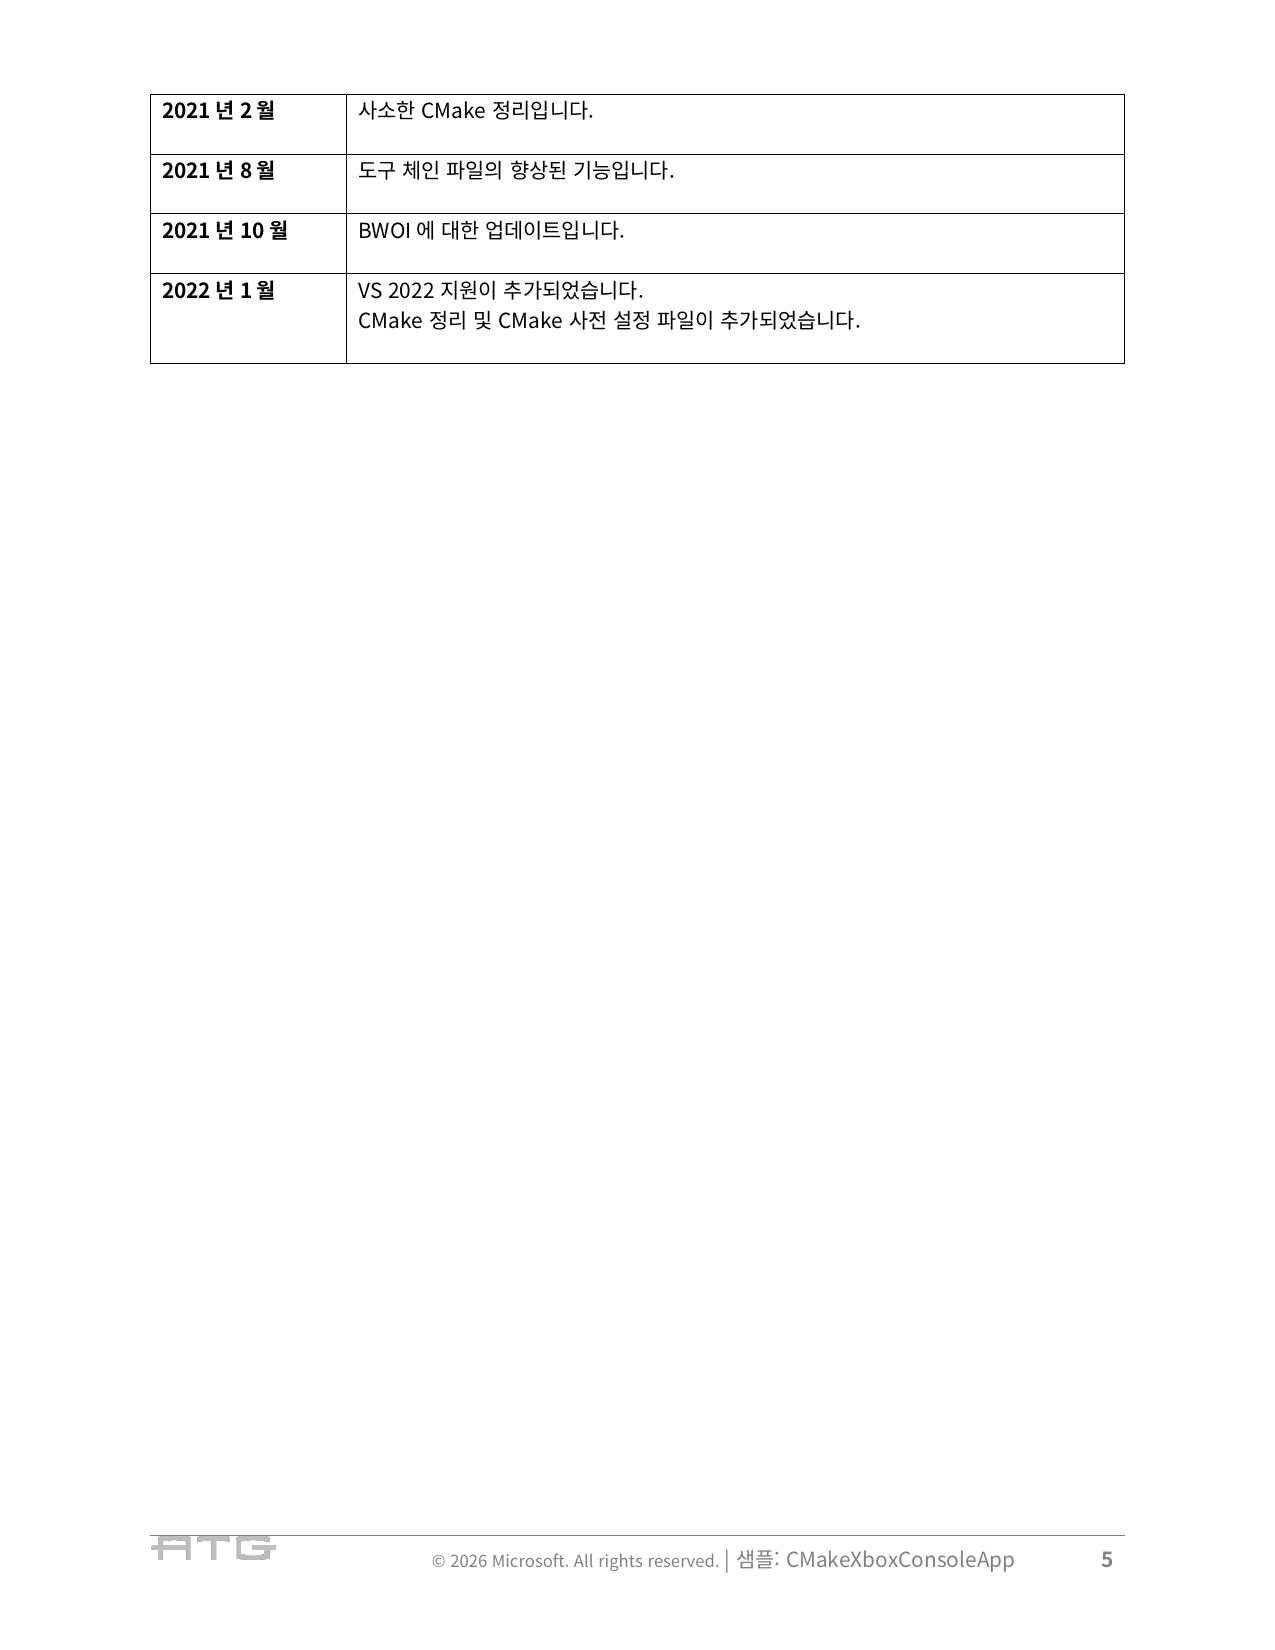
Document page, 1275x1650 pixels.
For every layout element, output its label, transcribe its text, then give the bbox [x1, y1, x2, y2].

table_cell 2021년 2월 [151, 95, 346, 153]
table_cell VS 2022 지원이 추가되었습니다. CMake 정리 및 CMake 사전 설정 파일이 추가되었습니다. [347, 274, 1124, 363]
table_cell 2022년 1월 [151, 274, 346, 363]
table_cell 2021년 8월 [151, 155, 346, 213]
table_cell 2021년 10월 [151, 214, 346, 273]
table_cell 도구 체인 파일의 향상된 기능입니다. [347, 155, 1124, 213]
table_cell 사소한 CMake 정리입니다. [347, 95, 1124, 153]
picture [151, 1536, 276, 1560]
table_cell BWOI에 대한 업데이트입니다. [347, 214, 1124, 273]
